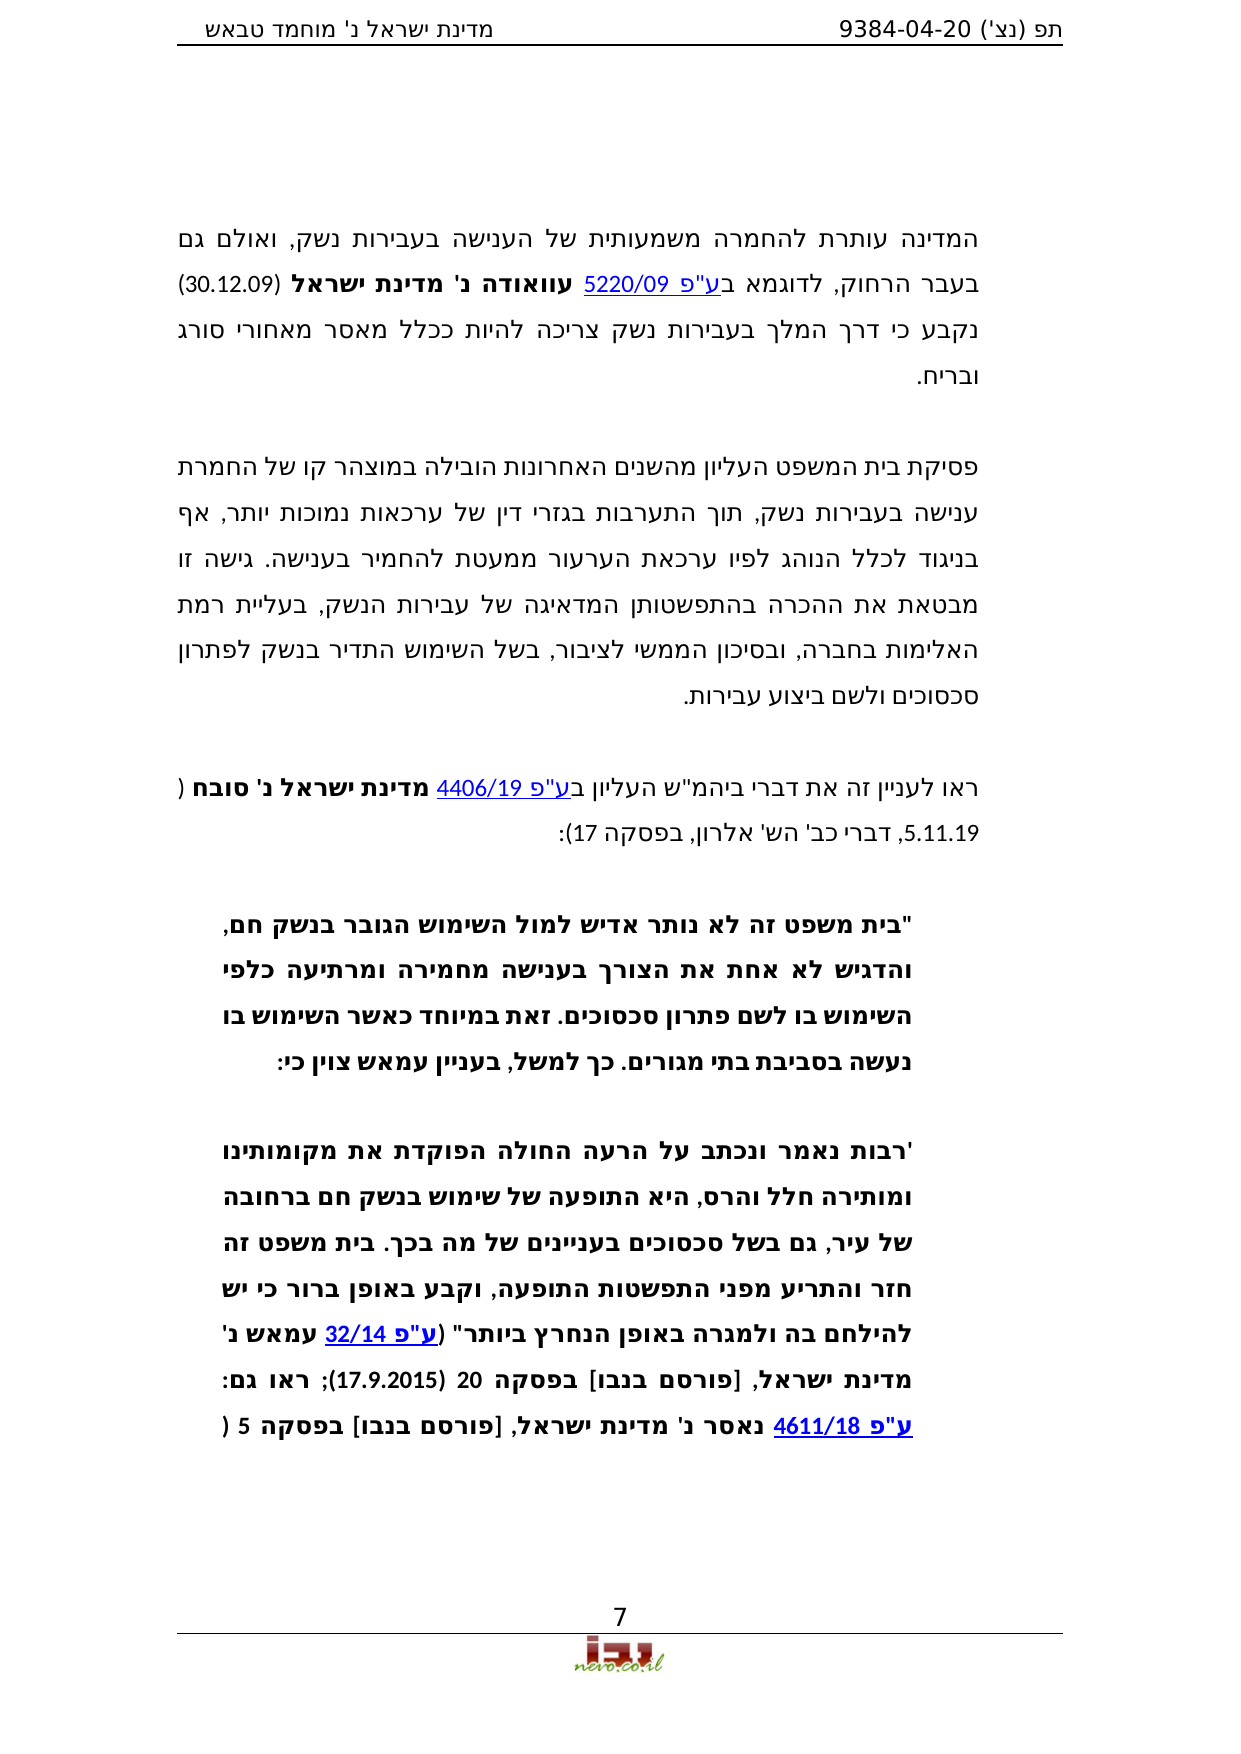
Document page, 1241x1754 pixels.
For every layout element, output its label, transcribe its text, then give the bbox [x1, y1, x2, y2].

text "בית משפט זה לא נותר אדיש למול השימוש הגובר בנשק חם, והדגיש לא אחת את הצורך בענישה מחמירה ומרתיעה כלפי השימוש בו לשם פתרון סכסוכים. זאת במיוחד כאשר השימוש בו נעשה בסביבת בתי מגורים. כך למשל, בעניין עמאש צוין כי: [222, 909, 913, 1077]
text פסיקת בית המשפט העליון מהשנים האחרונות הובילה במוצהר קו של החמרת ענישה בעבירות נשק, תוך התערבות בגזרי דין של ערכאות נמוכות יותר, אף בניגוד לכלל הנוהג לפיו ערכאת הערעור ממעטת להחמיר בענישה. גישה זו מבטאת את ההכרה בהתפשטותן המדאיגה של עבירות הנשק, בעליית רמת האלימות בחברה, ובסיכון הממשי לציבור, בשל השימוש התדיר בנשק לפתרון סכסוכים ולשם ביצוע עבירות. [177, 452, 980, 711]
text המדינה עותרת להחמרה משמעותית של הענישה בעבירות נשק, ואולם גם בעבר הרחוק, לדוגמא בע"פ 5220/09 עוואודה נ' מדינת ישראל (30.12.09) נקבע כי דרך המלך בעבירות נשק צריכה להיות ככלל מאסר מאחורי סורג ובריח. [177, 223, 980, 391]
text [222, 1136, 913, 1440]
text ראו לעניין זה את דברי ביהמ"ש העליון בע"פ 4406/19 מדינת ישראל נ' סובח (5.11.19, דברי כב' הש' אלרון, בפסקה 17): [177, 772, 980, 848]
picture [574, 1635, 666, 1673]
